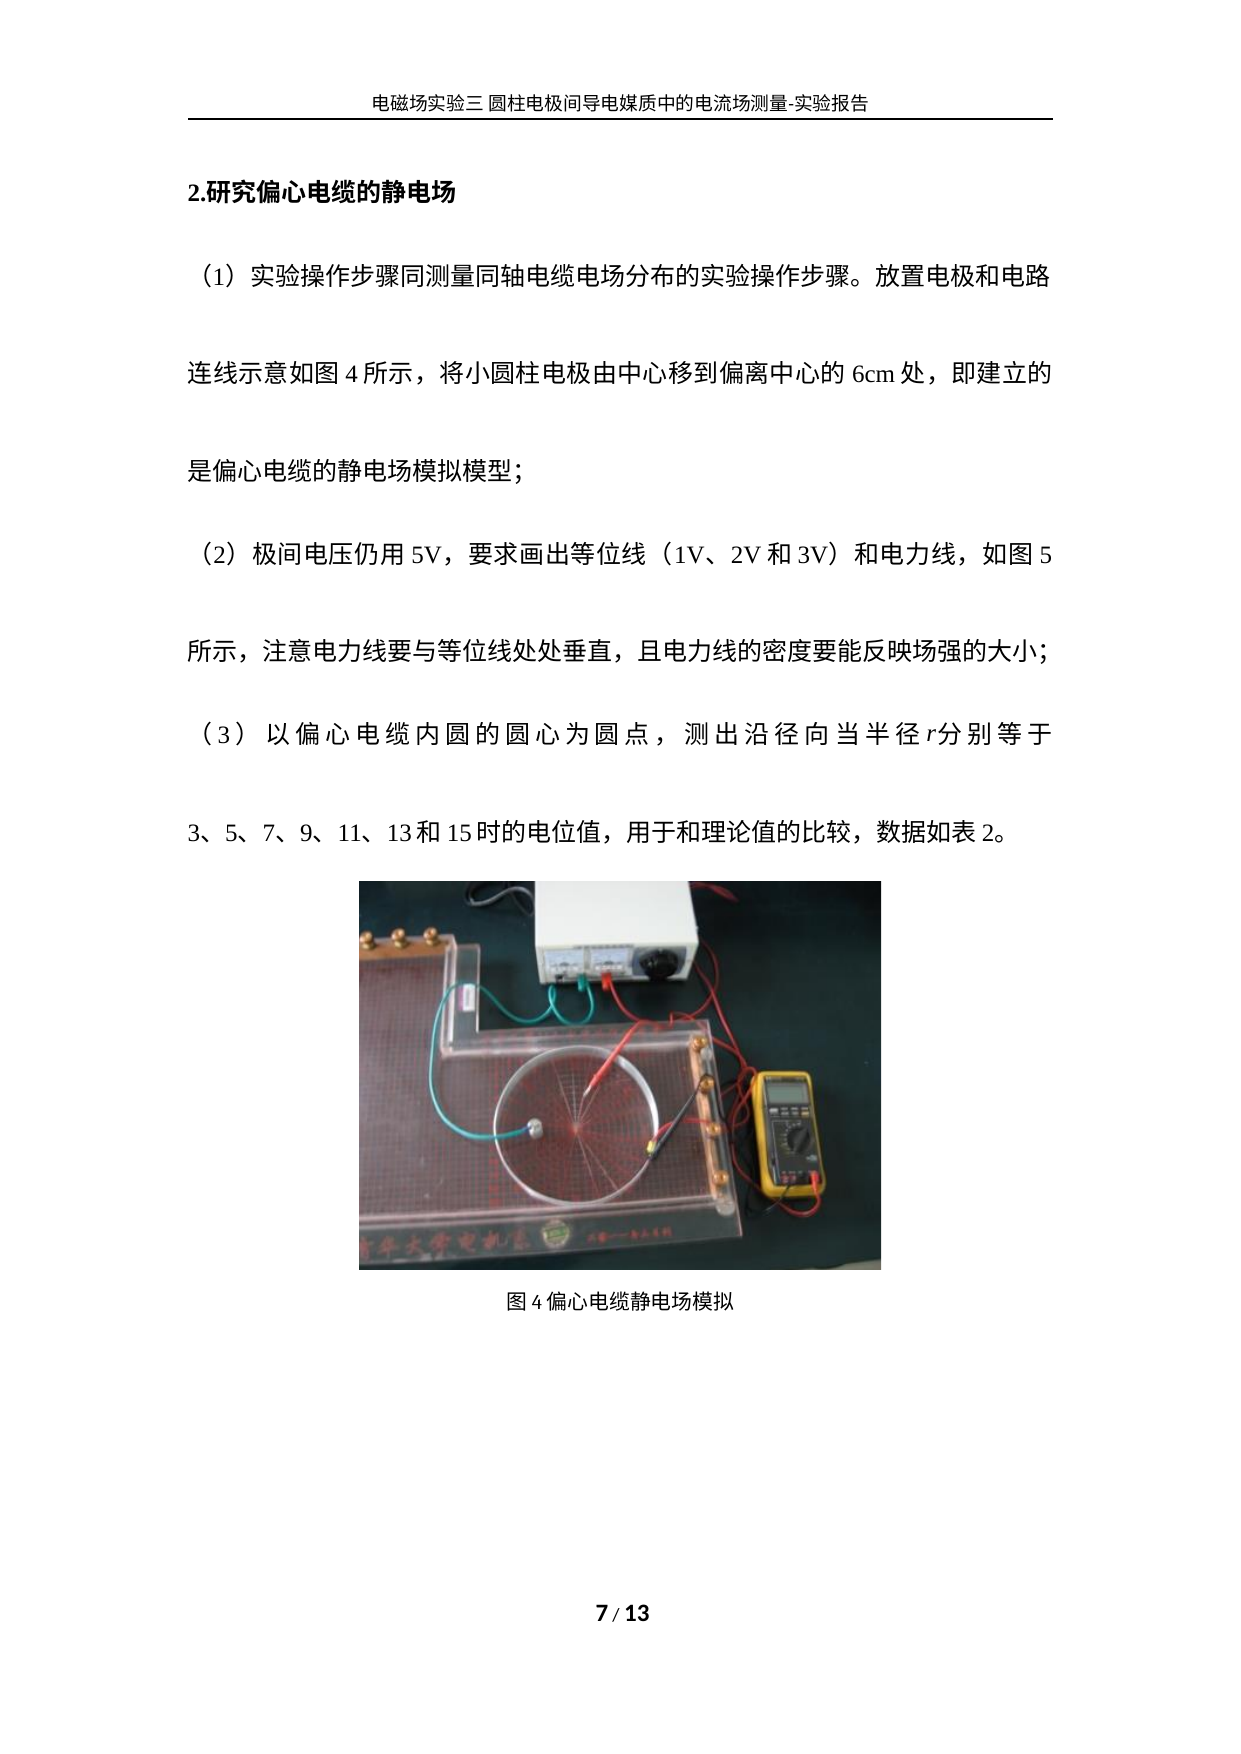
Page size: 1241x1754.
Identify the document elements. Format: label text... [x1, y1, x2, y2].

text 2.研究偏心电缆的静电场 [187, 158, 1053, 223]
text （3）以偏心电缆内圆的圆心为圆点，测出沿径向当半径分别等于3、5、7、9、11、13和15时的电位值，用于和理论值的比较，数据如表2。 [187, 700, 1053, 863]
text （2）极间电压仍用5V，要求画出等位线（1V、2V和3V）和电力线，如图5所示，注意电力线要与等位线处处垂直，且电力线的密度要能反映场强的大小； [187, 520, 1053, 682]
text （1）实验操作步骤同测量同轴电缆电场分布的实验操作步骤。放置电极和电路连线示意如图4所示，将小圆柱电极由中心移到偏离中心的6cm处，即建立的是偏心电缆的静电场模拟模型； [187, 242, 1053, 502]
picture [359, 881, 882, 1270]
text 图 4 偏心电缆静电场模拟 [187, 1284, 1053, 1317]
